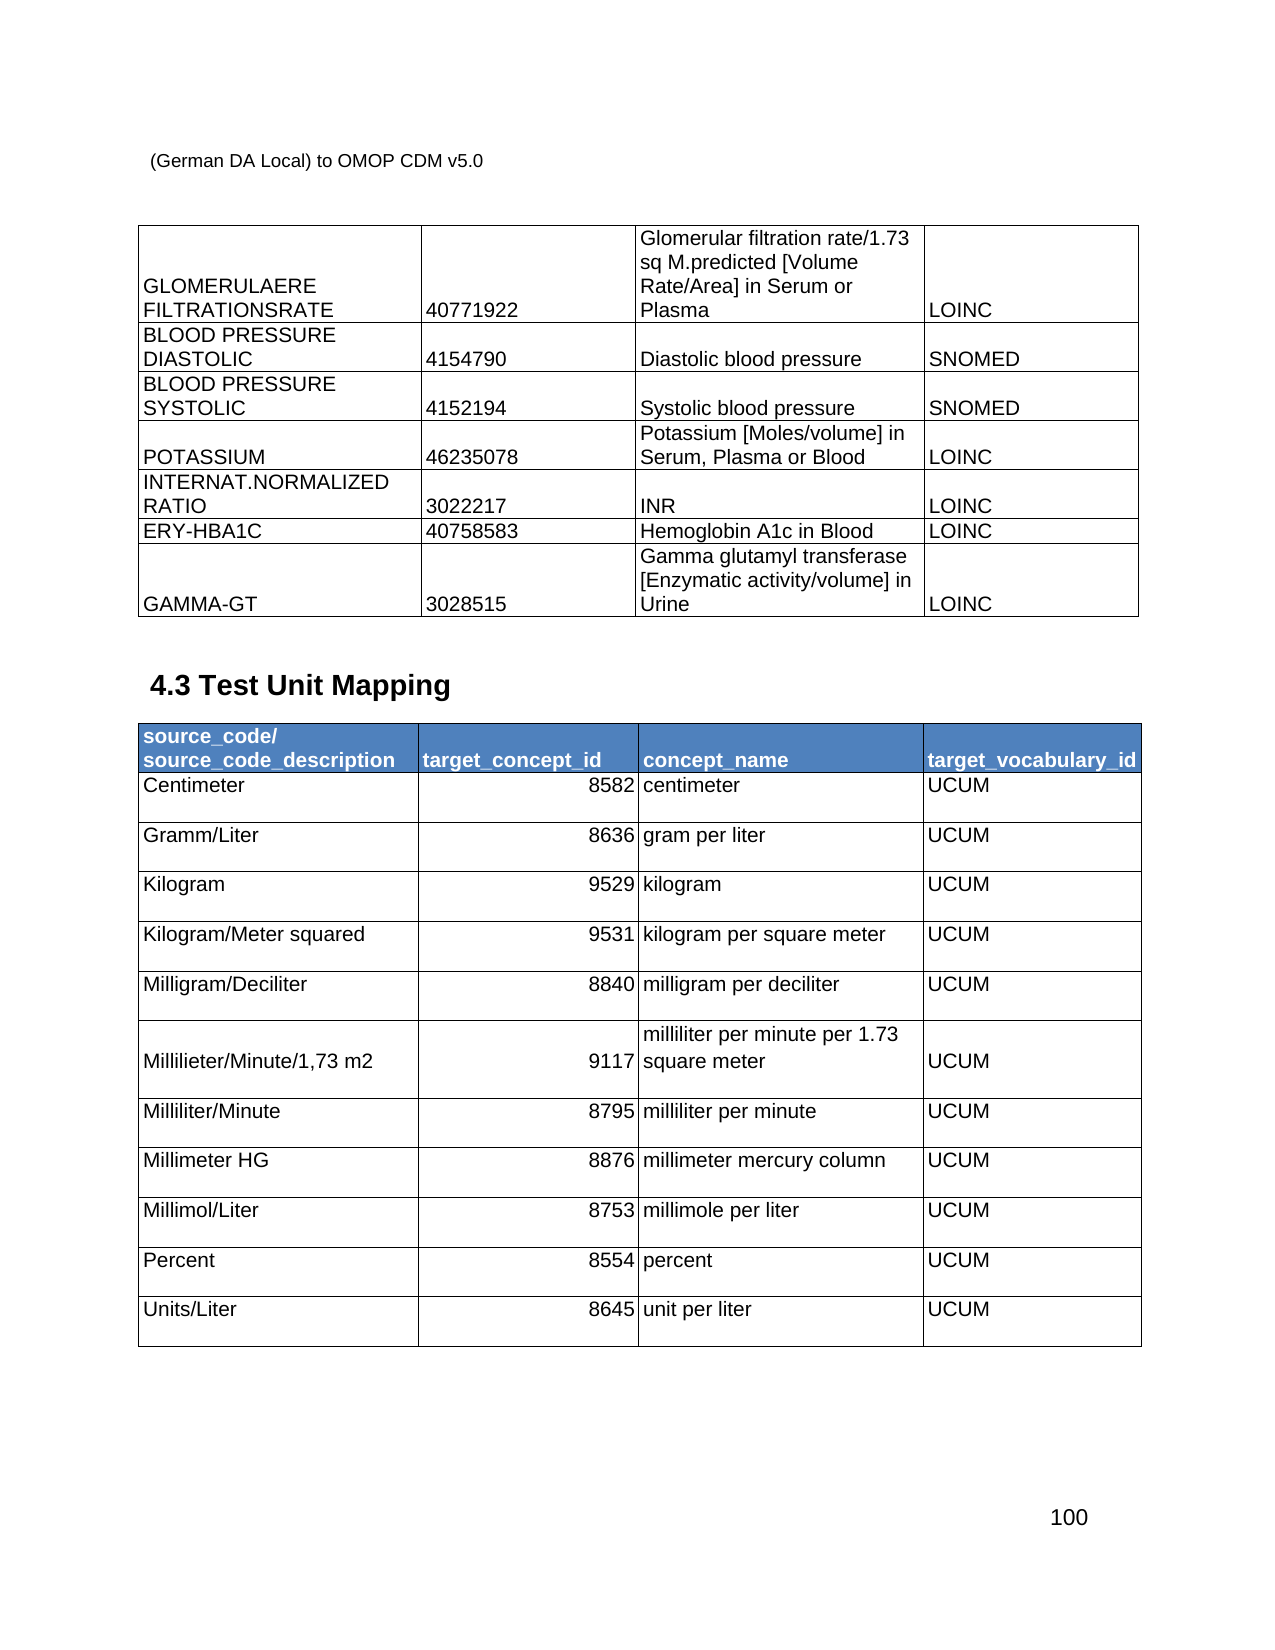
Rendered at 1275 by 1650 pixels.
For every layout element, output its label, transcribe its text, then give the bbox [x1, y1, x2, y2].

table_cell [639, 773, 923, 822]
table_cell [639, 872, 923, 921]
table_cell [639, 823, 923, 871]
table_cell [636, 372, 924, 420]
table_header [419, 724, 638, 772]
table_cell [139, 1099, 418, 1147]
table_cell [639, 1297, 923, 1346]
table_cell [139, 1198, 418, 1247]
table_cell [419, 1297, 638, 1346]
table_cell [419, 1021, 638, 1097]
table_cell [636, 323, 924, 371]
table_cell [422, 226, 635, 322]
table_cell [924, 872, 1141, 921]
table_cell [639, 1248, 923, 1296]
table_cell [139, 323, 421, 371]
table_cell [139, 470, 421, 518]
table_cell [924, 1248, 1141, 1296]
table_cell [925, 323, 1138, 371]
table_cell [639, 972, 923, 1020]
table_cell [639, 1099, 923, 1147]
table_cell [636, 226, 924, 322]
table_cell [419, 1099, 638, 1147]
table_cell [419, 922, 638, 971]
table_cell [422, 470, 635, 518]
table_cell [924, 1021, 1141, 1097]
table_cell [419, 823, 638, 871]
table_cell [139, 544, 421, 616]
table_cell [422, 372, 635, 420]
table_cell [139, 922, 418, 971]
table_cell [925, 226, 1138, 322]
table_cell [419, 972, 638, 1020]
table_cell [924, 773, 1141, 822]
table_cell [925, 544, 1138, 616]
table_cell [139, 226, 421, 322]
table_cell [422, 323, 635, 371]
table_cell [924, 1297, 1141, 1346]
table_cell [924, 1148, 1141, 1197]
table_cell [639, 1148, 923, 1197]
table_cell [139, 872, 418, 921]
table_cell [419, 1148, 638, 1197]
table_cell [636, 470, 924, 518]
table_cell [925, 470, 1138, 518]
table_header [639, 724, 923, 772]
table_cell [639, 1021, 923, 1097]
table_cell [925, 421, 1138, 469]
subtitle 4.3 Test Unit Mapping [150, 668, 1125, 701]
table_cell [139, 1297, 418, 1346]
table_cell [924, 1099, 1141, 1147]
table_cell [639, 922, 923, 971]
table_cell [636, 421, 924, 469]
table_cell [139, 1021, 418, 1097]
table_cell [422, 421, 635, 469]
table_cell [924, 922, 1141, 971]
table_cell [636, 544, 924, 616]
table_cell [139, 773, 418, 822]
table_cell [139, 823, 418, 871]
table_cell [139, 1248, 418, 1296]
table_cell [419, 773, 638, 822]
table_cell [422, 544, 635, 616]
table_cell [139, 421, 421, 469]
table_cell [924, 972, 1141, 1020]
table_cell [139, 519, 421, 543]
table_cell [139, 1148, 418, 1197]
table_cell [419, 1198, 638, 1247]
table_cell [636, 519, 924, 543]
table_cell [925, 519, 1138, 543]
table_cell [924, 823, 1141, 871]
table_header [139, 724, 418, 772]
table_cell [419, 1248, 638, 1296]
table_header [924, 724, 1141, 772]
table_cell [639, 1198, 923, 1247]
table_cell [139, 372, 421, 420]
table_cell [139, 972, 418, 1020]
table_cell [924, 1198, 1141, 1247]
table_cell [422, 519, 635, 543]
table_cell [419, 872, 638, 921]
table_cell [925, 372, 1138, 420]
